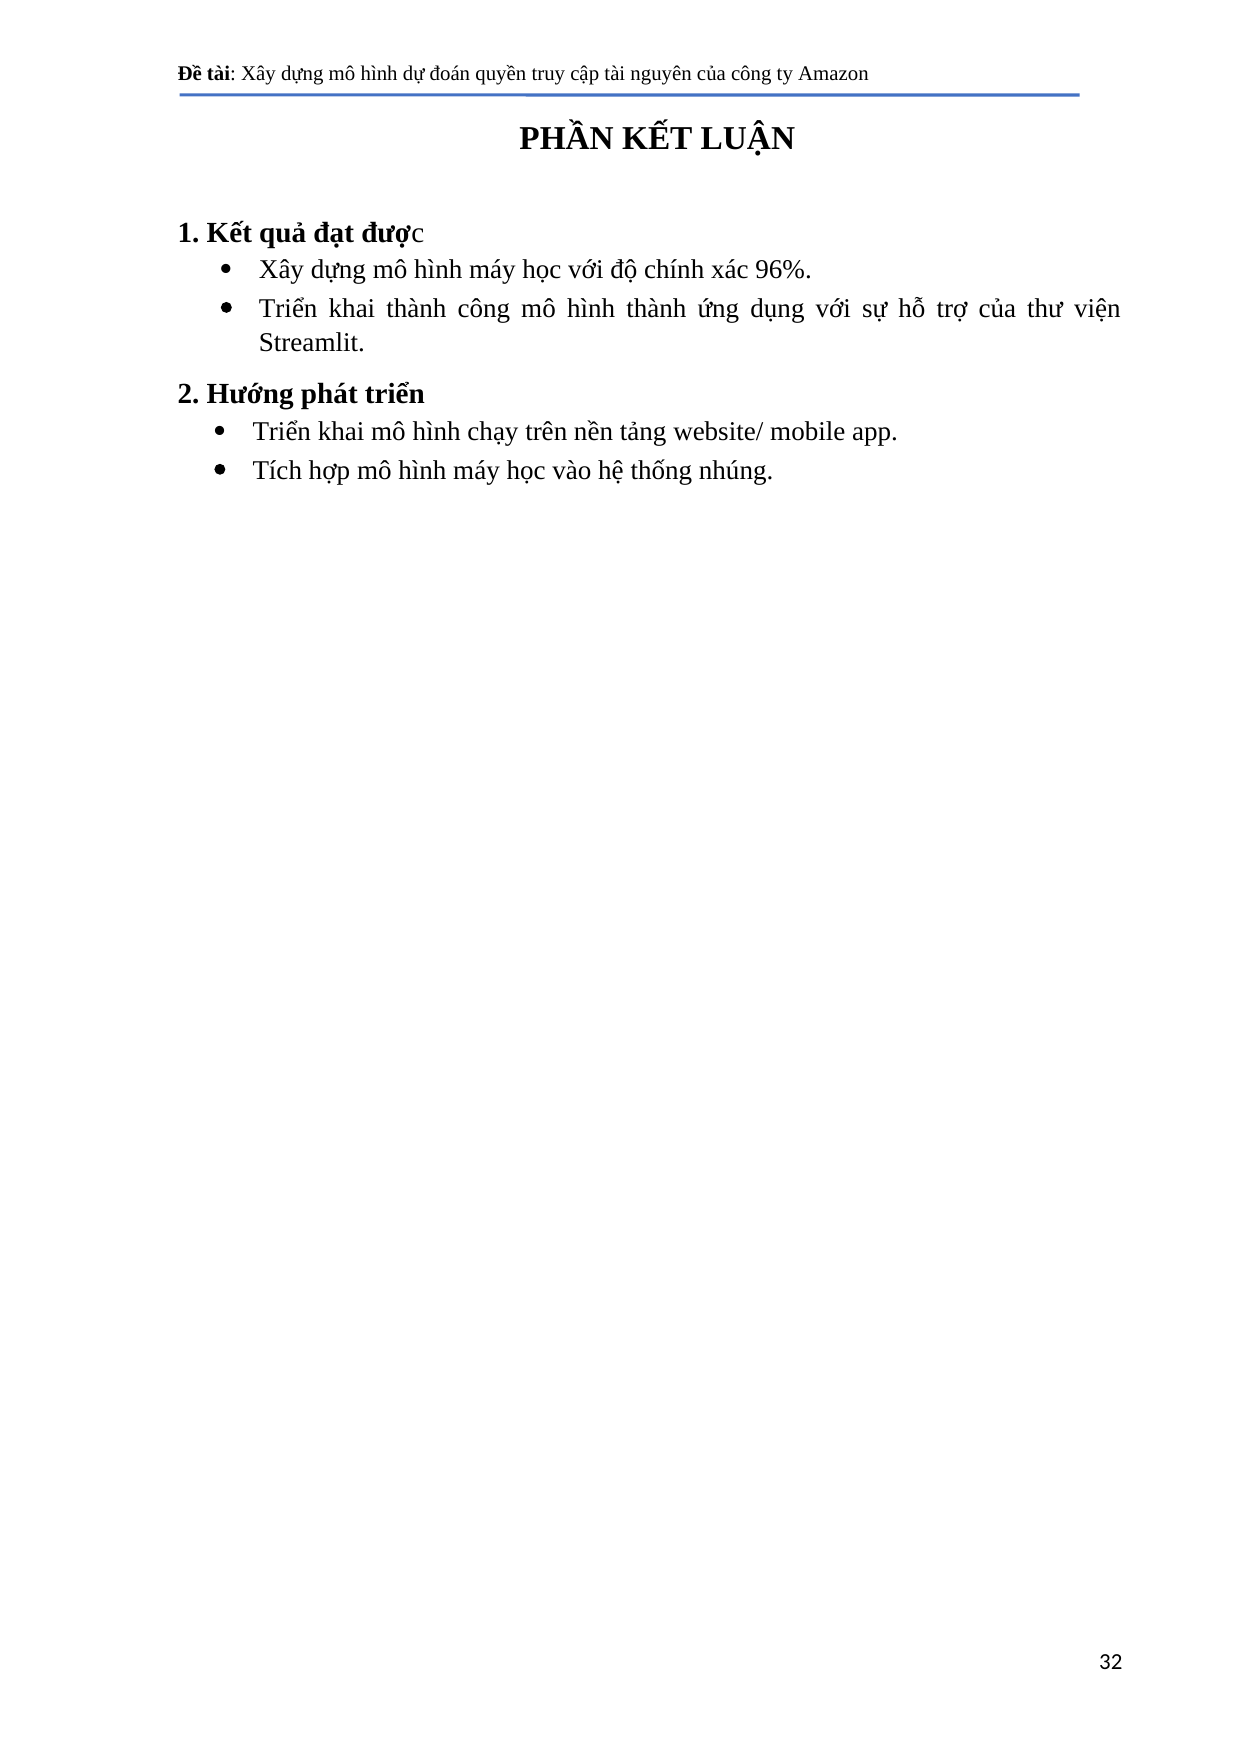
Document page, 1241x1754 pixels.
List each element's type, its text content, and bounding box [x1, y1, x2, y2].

list Triển khai thành công mô hình thành ứng dụng với sự hỗ trợ của thư viện Streamlit. [221, 292, 1122, 358]
subtitle 2. Hướng phát triển [177, 377, 1122, 410]
subtitle 1. Kết quả đạt được [177, 215, 1122, 248]
list Xây dựng mô hình máy học với độ chính xác 96%. [221, 253, 1111, 284]
list Triển khai mô hình chạy trên nền tảng website/ mobile app. [215, 415, 1111, 446]
subtitle PHẦN KẾT LUẬN [192, 118, 1122, 156]
list Tích hợp mô hình máy học vào hệ thống nhúng. [215, 454, 1122, 486]
